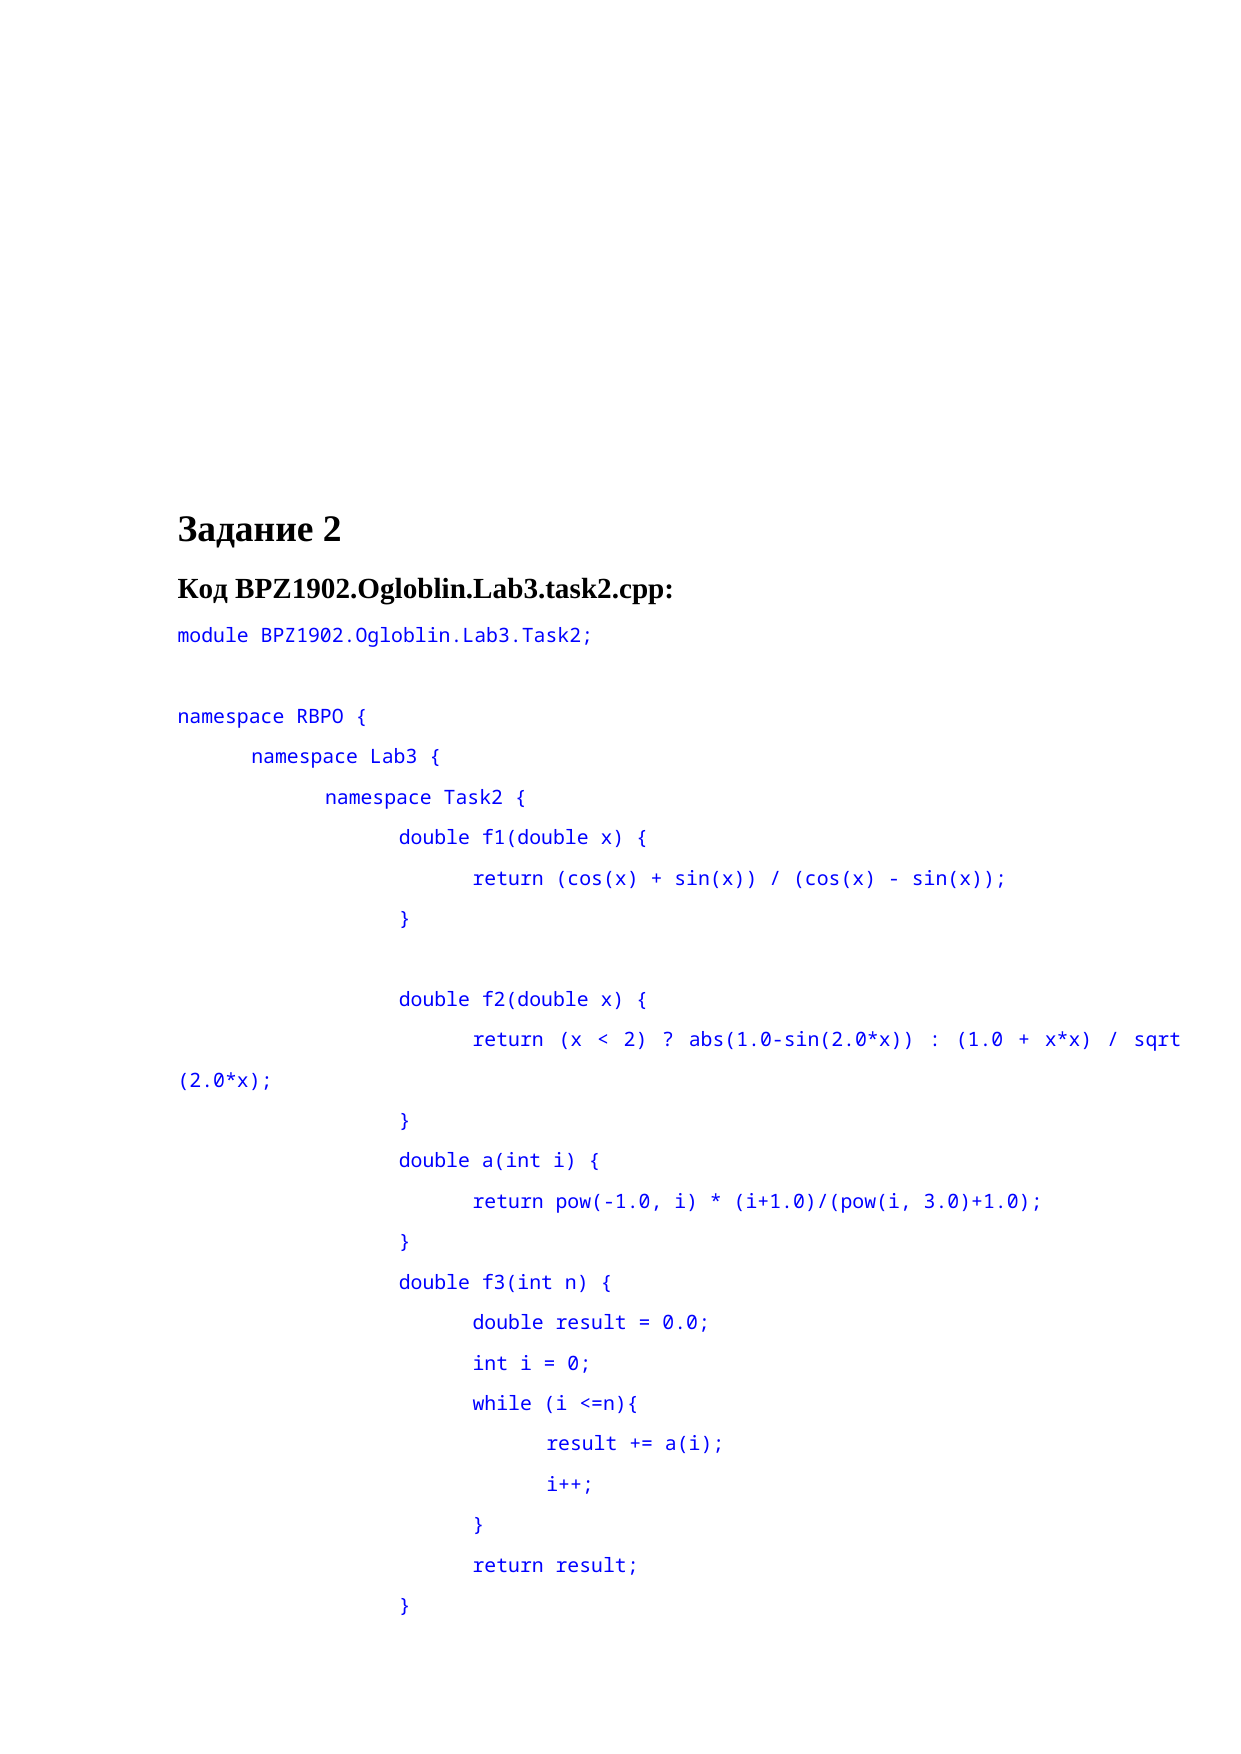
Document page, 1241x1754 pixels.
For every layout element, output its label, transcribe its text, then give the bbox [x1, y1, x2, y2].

text double result = 0.0; [177, 1308, 1181, 1335]
text } [177, 904, 1181, 931]
text return pow(-1.0, i) * (i+1.0)/(pow(i, 3.0)+1.0); [177, 1187, 1181, 1214]
text return (cos(x) + sin(x)) / (cos(x) - sin(x)); [177, 864, 1181, 891]
text Задание 2 [177, 506, 1181, 549]
text namespace RBPO { [177, 702, 1181, 729]
text while (i <=n){ [177, 1389, 1181, 1416]
text return result; [177, 1551, 1181, 1578]
text namespace Task2 { [177, 783, 1181, 810]
text double f1(double x) { [177, 823, 1181, 850]
text module BPZ1902.Ogloblin.Lab3.Task2; [177, 621, 1181, 648]
text double a(int i) { [177, 1147, 1181, 1174]
text } [177, 1106, 1181, 1133]
text double f2(double x) { [177, 985, 1181, 1012]
text } [177, 1227, 1181, 1254]
text i++; [177, 1470, 1181, 1497]
text return (x < 2) ? abs(1.0-sin(2.0*x)) : (1.0 + x*x) / sqrt (2.0*x); [177, 1025, 1181, 1093]
text } [177, 1510, 1181, 1537]
text Код BPZ1902.Ogloblin.Lab3.task2.cpp: [177, 571, 1181, 604]
text namespace Lab3 { [177, 742, 1181, 769]
text result += a(i); [177, 1429, 1181, 1457]
text double f3(int n) { [177, 1268, 1181, 1295]
text } [177, 1591, 1181, 1618]
text int i = 0; [177, 1349, 1181, 1376]
